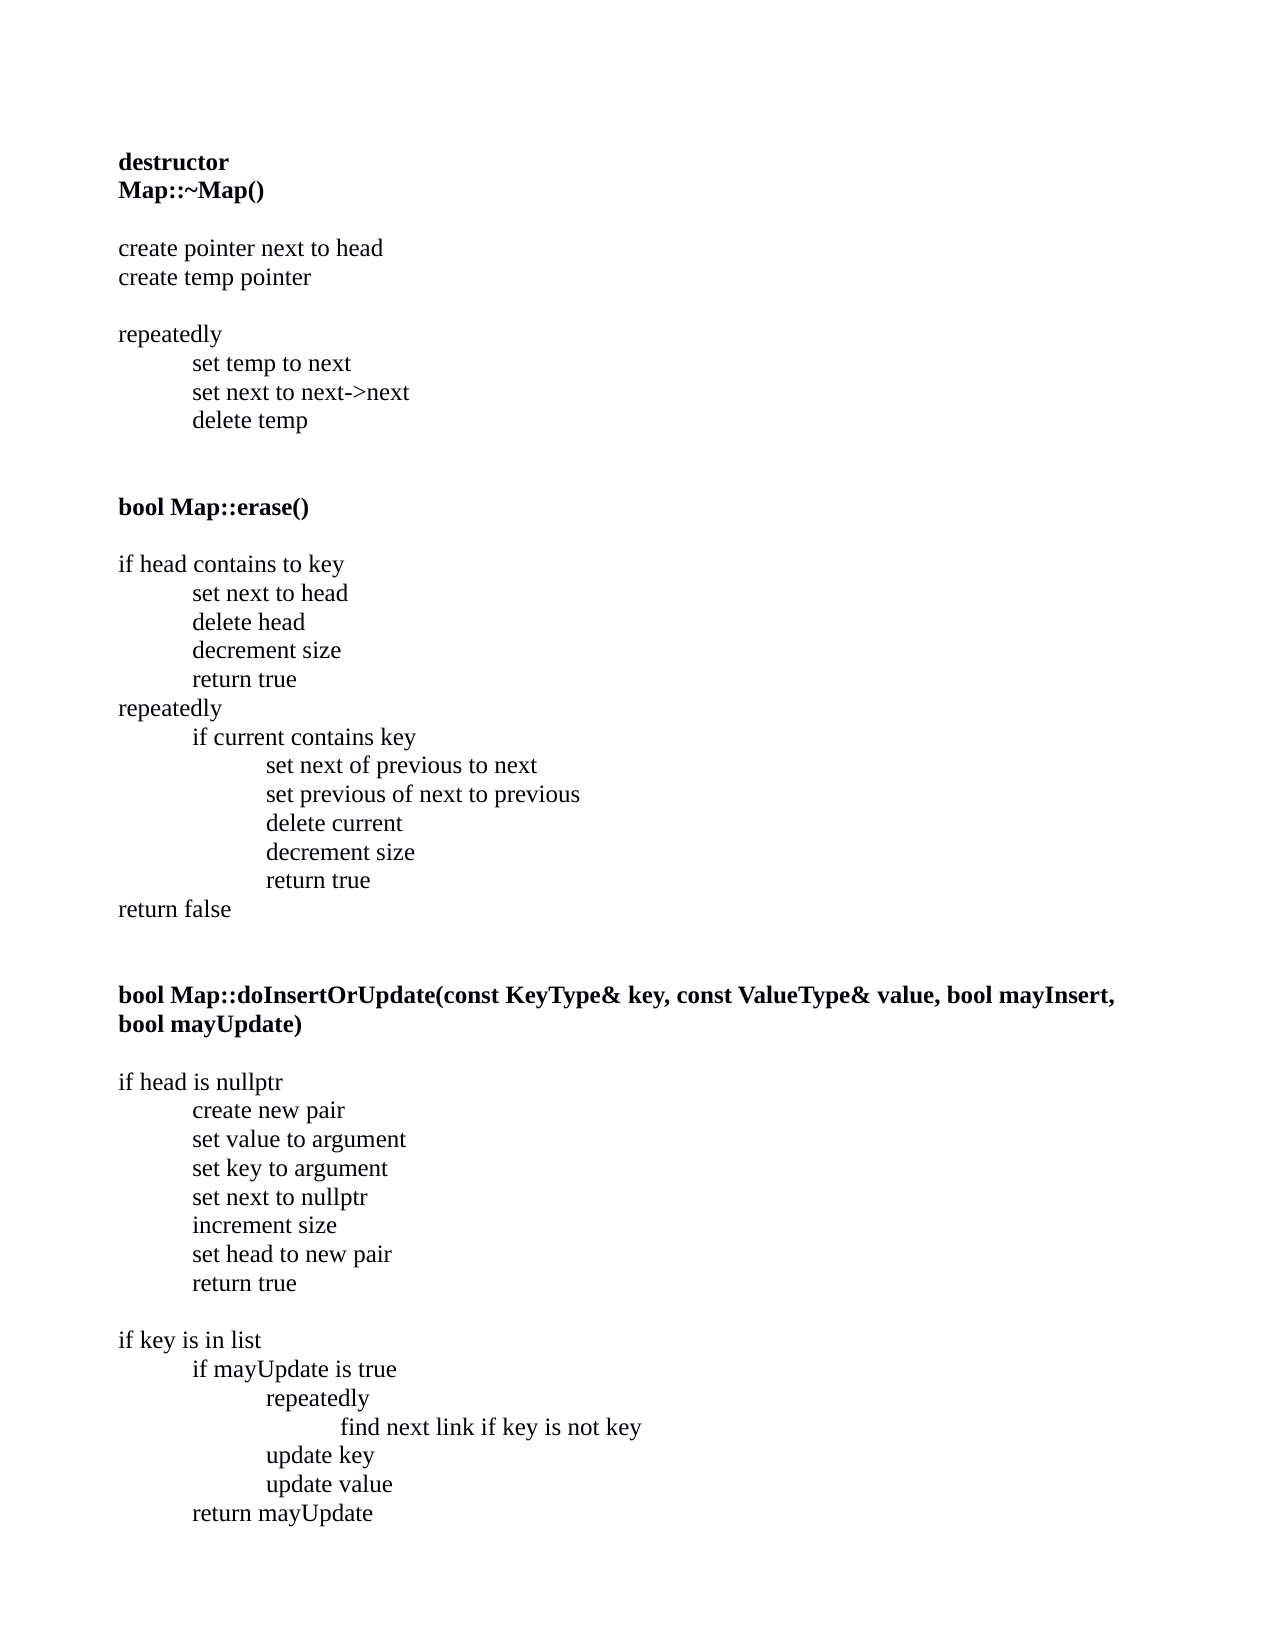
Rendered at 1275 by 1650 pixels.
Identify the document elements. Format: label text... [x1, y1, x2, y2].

text return mayUpdate [118, 1498, 1157, 1527]
text if key is in list [118, 1326, 1157, 1354]
text increment size [118, 1211, 1157, 1239]
text return true [118, 866, 1157, 894]
text bool Map::doInsertOrUpdate(const KeyType& key, const ValueType& value, bool mayInsert, bool mayUpdate) [118, 981, 1157, 1038]
text return true [118, 664, 1157, 693]
text if head contains to key [118, 549, 1157, 578]
text repeatedly [118, 1383, 1157, 1412]
text return true [118, 1268, 1157, 1297]
text return false [118, 894, 1157, 923]
text create new pair [118, 1096, 1157, 1124]
text set value to argument [118, 1124, 1157, 1153]
text find next link if key is not key [118, 1412, 1157, 1441]
text repeatedly [118, 693, 1157, 722]
text Map::~Map() [118, 176, 1157, 204]
text destructor [118, 147, 1157, 176]
text set key to argument [118, 1153, 1157, 1182]
text update value [118, 1469, 1157, 1498]
text delete current [118, 808, 1157, 837]
text decrement size [118, 636, 1157, 664]
text delete head [118, 607, 1157, 636]
text if mayUpdate is true [118, 1354, 1157, 1383]
text set temp to next [118, 348, 1157, 377]
text set head to new pair [118, 1239, 1157, 1268]
text bool Map::erase() [118, 492, 1157, 521]
text set next to head [118, 578, 1157, 607]
text set next to next->next [118, 377, 1157, 406]
text if current contains key [118, 722, 1157, 751]
text repeatedly [118, 319, 1157, 348]
text set previous of next to previous [118, 779, 1157, 808]
text decrement size [118, 837, 1157, 866]
text update key [118, 1441, 1157, 1469]
text create pointer next to head [118, 233, 1157, 262]
text if head is nullptr [118, 1067, 1157, 1096]
text set next of previous to next [118, 751, 1157, 779]
text delete temp [118, 406, 1157, 434]
text create temp pointer [118, 262, 1157, 291]
text set next to nullptr [118, 1182, 1157, 1211]
